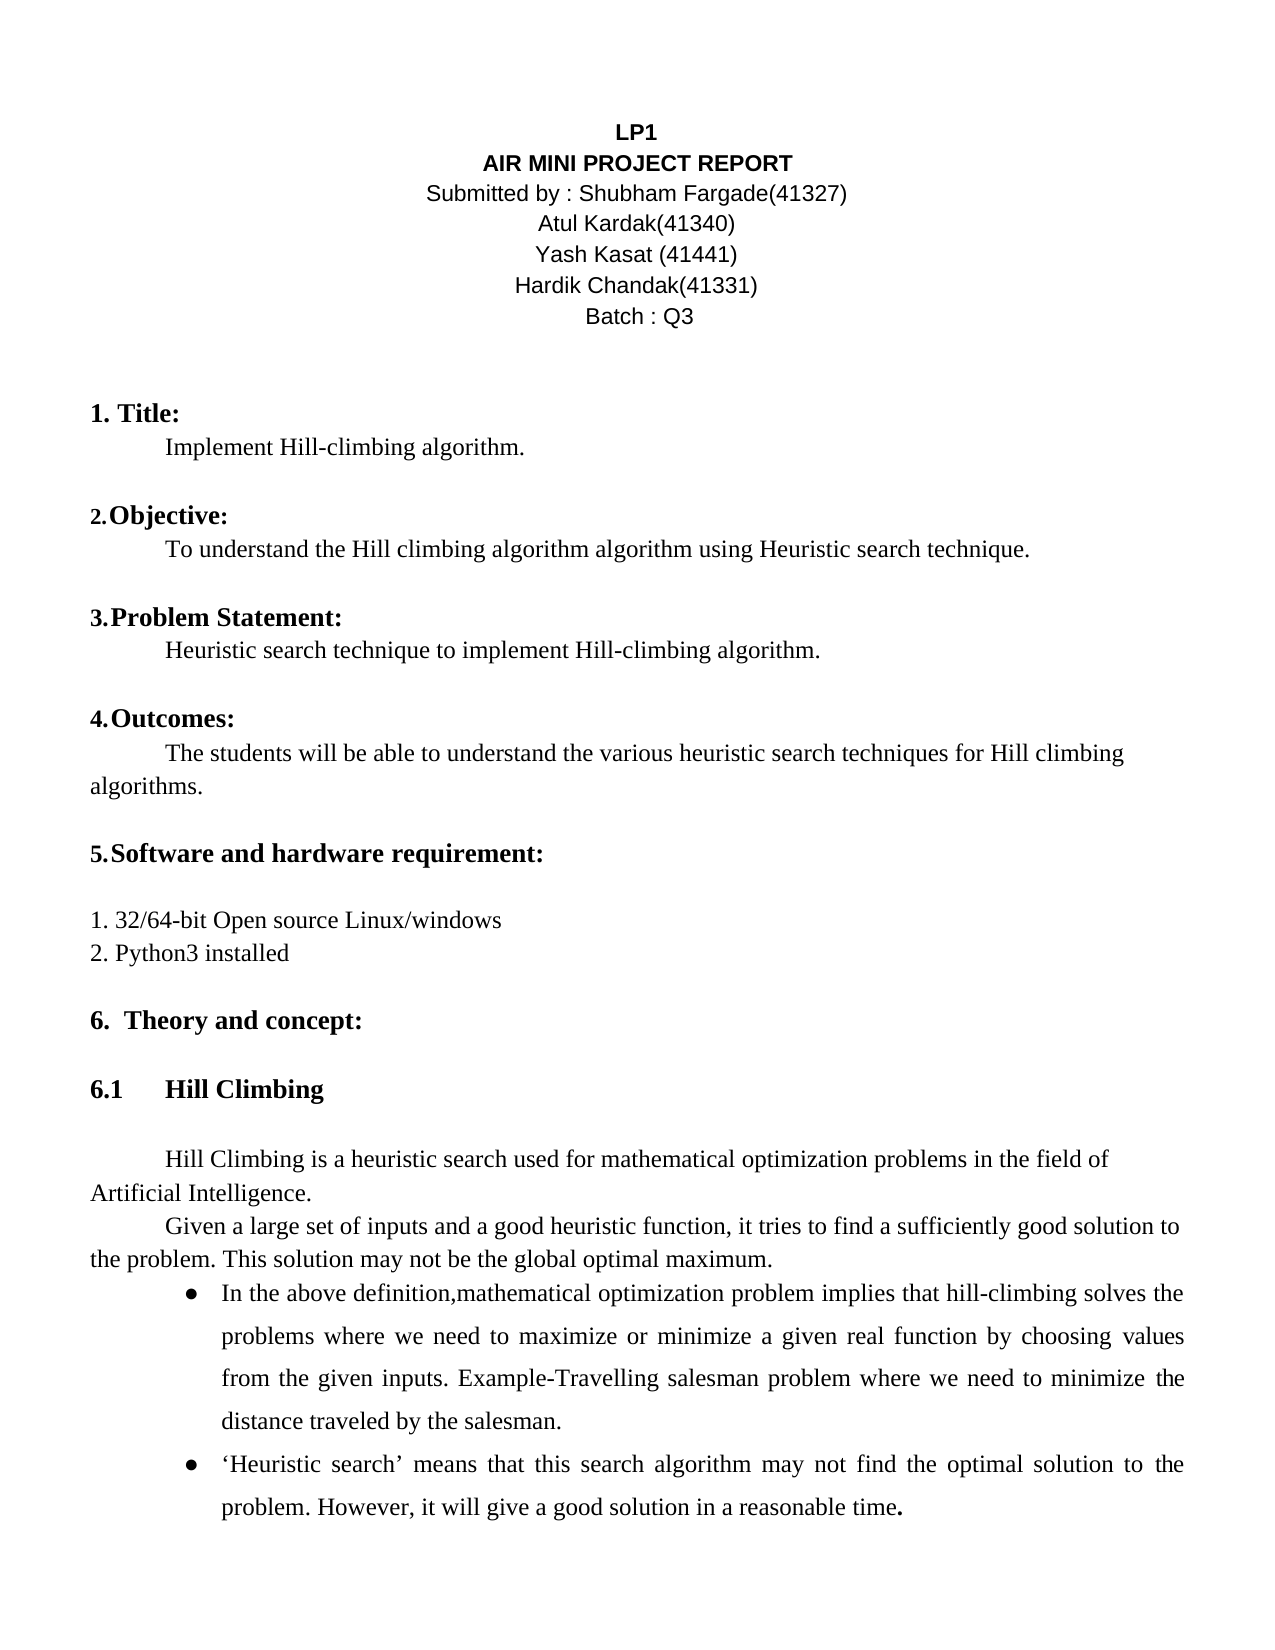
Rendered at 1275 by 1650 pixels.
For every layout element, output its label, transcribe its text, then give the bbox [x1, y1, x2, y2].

subtitle Title: [90, 398, 1196, 429]
text To understand the Hill climbing algorithm algorithm using Heuristic search technique. [165, 534, 1196, 563]
text Given a large set of inputs and a good heuristic function, it tries to find a sufficiently good solution to [165, 1213, 1196, 1240]
subtitle Outcomes: [90, 702, 1196, 733]
text The students will be able to understand the various heuristic search techniques for Hill climbing algorithms. [90, 738, 1196, 799]
text Batch : Q3 [491, 303, 781, 329]
text LP1 [417, 119, 855, 145]
subtitle Theory and concept: [90, 1004, 1196, 1036]
subtitle Software and hardware requirement: [90, 837, 1196, 868]
text Submitted by : Shubham Fargade(41327) Atul Kardak(41340) [418, 180, 855, 236]
subtitle Problem Statement: [90, 601, 1196, 632]
list In the above definition,mathematical optimization problem implies that hill-climbing solves the problems where we need to maximize or minimize a given real function by choosing values from the given inputs. Example-Travelling salesman problem where we need to minimize the distance traveled by the salesman. [184, 1278, 1185, 1434]
subtitle Objective: [90, 499, 1196, 530]
list 32/64-bit Open source Linux/windows [90, 905, 1196, 934]
text AIR MINI PROJECT REPORT [418, 150, 857, 177]
text Heuristic search technique to implement Hill-climbing algorithm. [165, 635, 1196, 664]
list ‘Heuristic search’ means that this search algorithm may not find the optimal solution to the problem. However, it will give a good solution in a reasonable time. [184, 1449, 1184, 1521]
text Hardik Chandak(41331) [491, 272, 781, 298]
text Hill Climbing is a heuristic search used for mathematical optimization problems in the field of Artificial Intelligence. [90, 1144, 1196, 1207]
list Python3 installed [90, 938, 1196, 966]
text the problem. This solution may not be the global optimal maximum. [90, 1244, 1196, 1273]
list Hill Climbing [90, 1073, 1196, 1104]
text Yash Kasat (41441) [491, 241, 781, 267]
text Implement Hill-climbing algorithm. [165, 432, 1196, 461]
